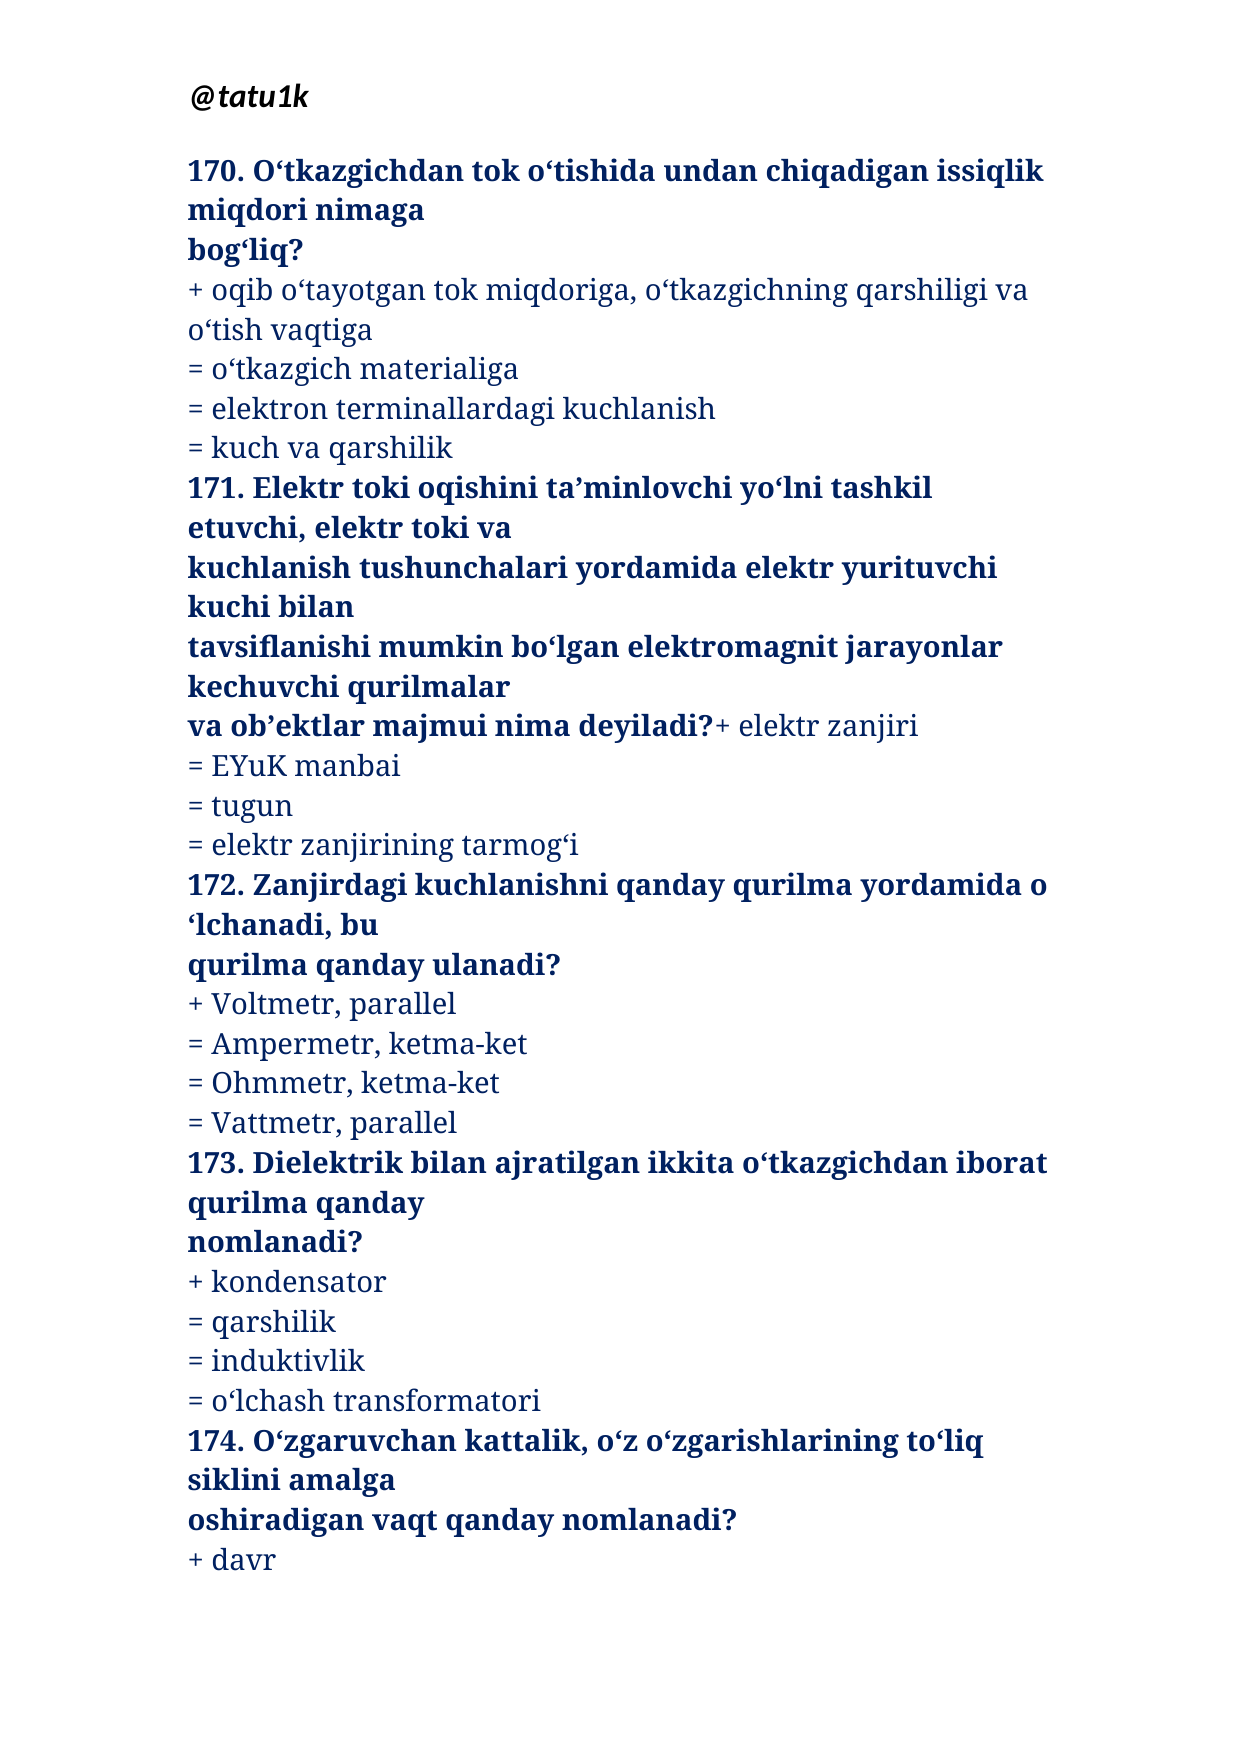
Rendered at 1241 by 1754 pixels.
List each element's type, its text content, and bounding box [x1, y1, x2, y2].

text 173. Dielektrik bilan ajratilgan ikkita o‘tkazgichdan iborat qurilma qanday [187, 1142, 1053, 1222]
text nomlanadi? [187, 1222, 1053, 1261]
text bog‘liq? [187, 229, 1053, 269]
text va ob’ektlar majmui nima deyiladi?+ elektr zanjiri [187, 706, 1053, 745]
text 172. Zanjirdagi kuchlanishni qanday qurilma yordamida o ‘lchanadi, bu [187, 864, 1053, 944]
text = o‘lchash transformatori [187, 1380, 1053, 1420]
text = elektr zanjirining tarmog‘i [187, 825, 1053, 864]
text + kondensator [187, 1261, 1053, 1301]
text kuchlanish tushunchalari yordamida elektr yurituvchi kuchi bilan [187, 547, 1053, 626]
text = o‘tkazgich materialiga [187, 348, 1053, 388]
text = Vattmetr, parallel [187, 1102, 1053, 1142]
text 170. O‘tkazgichdan tok o‘tishida undan chiqadigan issiqlik miqdori nimaga [187, 150, 1053, 229]
text oshiradigan vaqt qanday nomlanadi? [187, 1499, 1053, 1539]
text 174. O‘zgaruvchan kattalik, o‘z o‘zgarishlarining to‘liq siklini amalga [187, 1420, 1053, 1499]
text 171. Elektr toki oqishini ta’minlovchi yo‘lni tashkil etuvchi, elektr toki va [187, 467, 1053, 547]
text = kuch va qarshilik [187, 428, 1053, 467]
text = EYuK manbai [187, 745, 1053, 785]
text = Ohmmetr, ketma-ket [187, 1063, 1053, 1102]
text = induktivlik [187, 1341, 1053, 1380]
text + oqib o‘tayotgan tok miqdoriga, o‘tkazgichning qarshiligi va o‘tish vaqtiga [187, 269, 1053, 348]
text = qarshilik [187, 1301, 1053, 1341]
text + Voltmetr, parallel [187, 983, 1053, 1023]
text = tugun [187, 785, 1053, 825]
text tavsiflanishi mumkin bo‘lgan elektromagnit jarayonlar kechuvchi qurilmalar [187, 626, 1053, 706]
text + davr [187, 1539, 1053, 1579]
text = elektron terminallardagi kuchlanish [187, 388, 1053, 428]
text = Ampermetr, ketma-ket [187, 1023, 1053, 1063]
text qurilma qanday ulanadi? [187, 944, 1053, 983]
